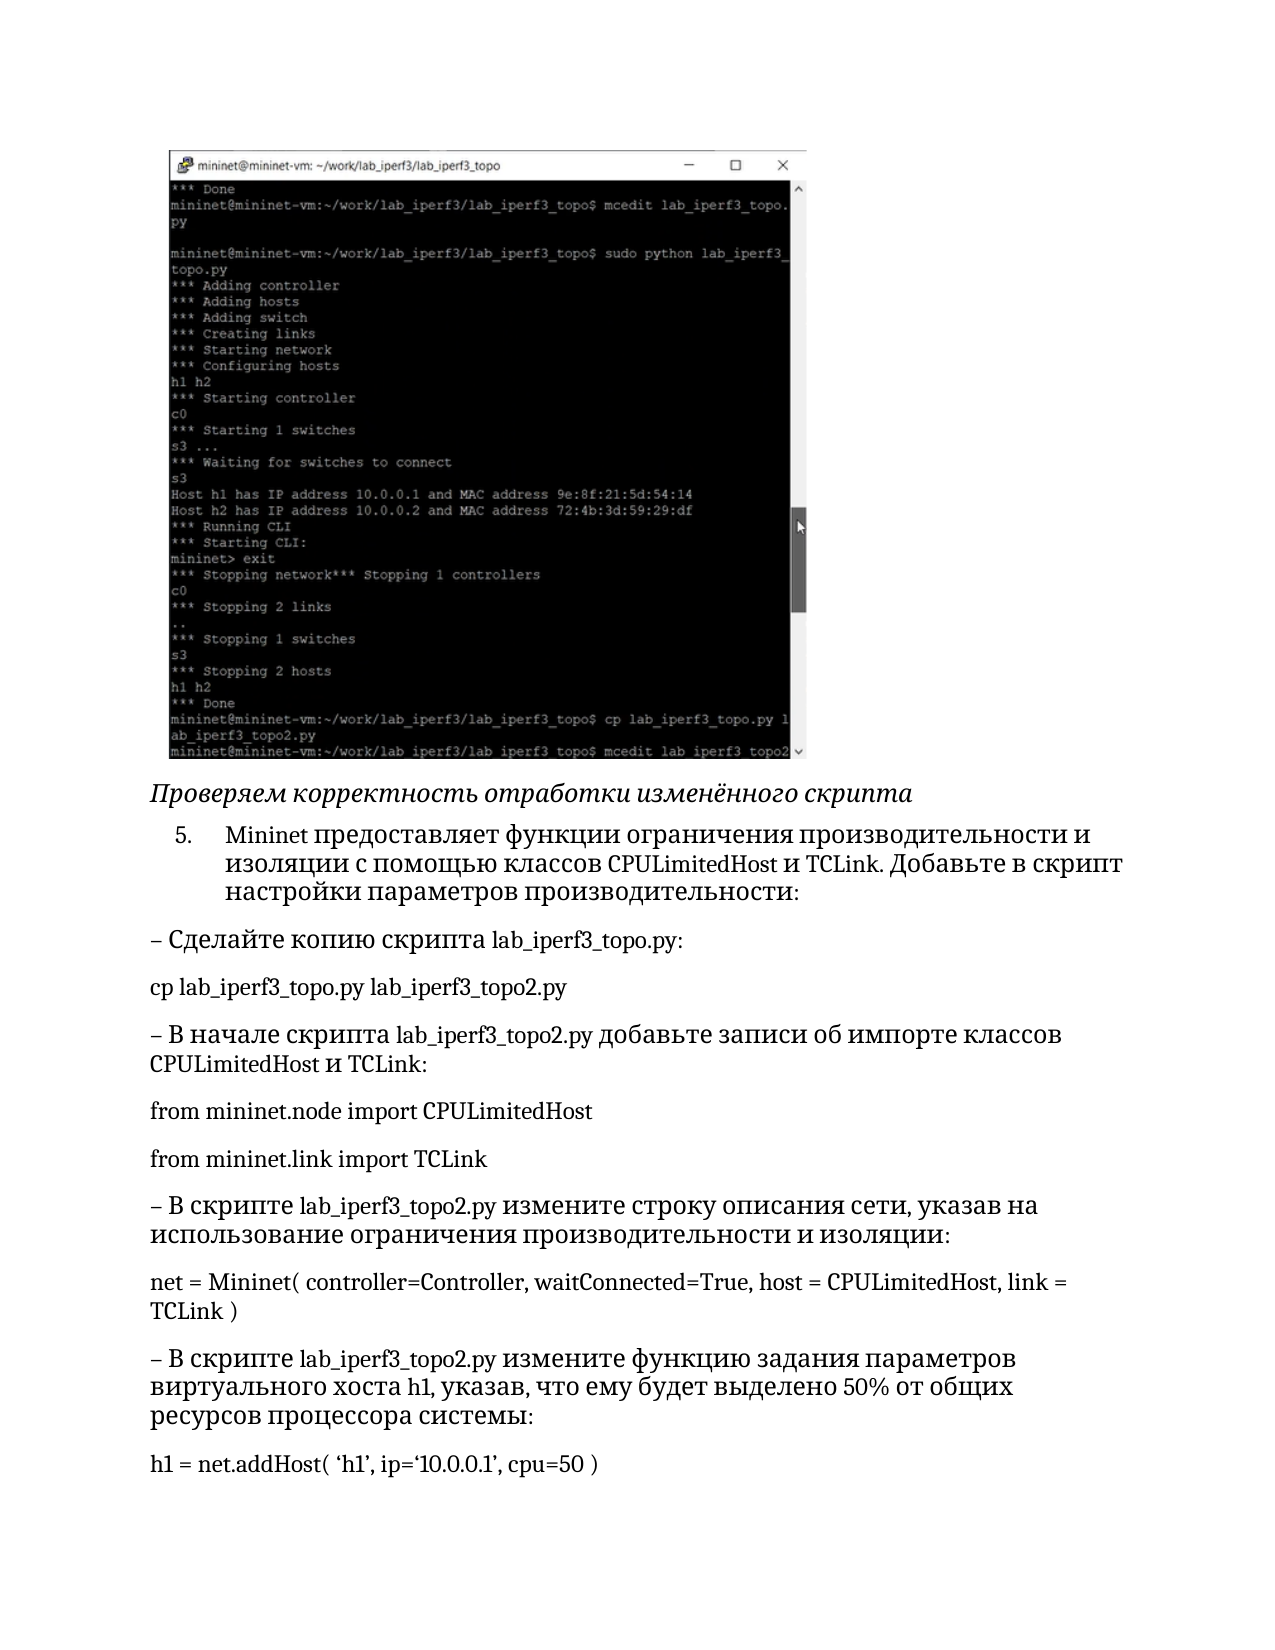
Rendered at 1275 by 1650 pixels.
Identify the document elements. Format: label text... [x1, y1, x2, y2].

text – В скрипте lab_iperf3_topo2.py измените функцию задания параметров виртуального хоста h1, указав, что ему будет выделено 50% от общих ресурсов процессора системы: [150, 1344, 1125, 1431]
text – В скрипте lab_iperf3_topo2.py измените строку описания сети, указав на использование ограничения производительности и изоляции: [150, 1192, 1125, 1249]
text from mininet.node import CPULimitedHost [150, 1097, 1125, 1126]
list Mininet предоставляет функции ограничения производительности и изоляции с помощью классов CPULimitedHost и TCLink. Добавьте в скрипт настройки параметров производительности: [175, 821, 1125, 907]
text cp lab_iperf3_topo.py lab_iperf3_topo2.py [150, 973, 1125, 1002]
text net = Mininet( controller=Controller, waitConnected=True, host = CPULimitedHost, link = TCLink ) [150, 1268, 1125, 1326]
text – В начале скрипта lab_iperf3_topo2.py добавьте записи об импорте классов CPULimitedHost и TCLink: [150, 1021, 1125, 1078]
text h1 = net.addHost( ‘h1’, ip=‘10.0.0.1’, cpu=50 ) [150, 1449, 1125, 1478]
text Проверяем корректность отработки изменённого скрипта [150, 779, 1125, 808]
text – Сделайте копию скрипта lab_iperf3_topo.py: [150, 926, 1125, 954]
picture [168, 150, 807, 759]
text from mininet.link import TCLink [150, 1144, 1125, 1173]
